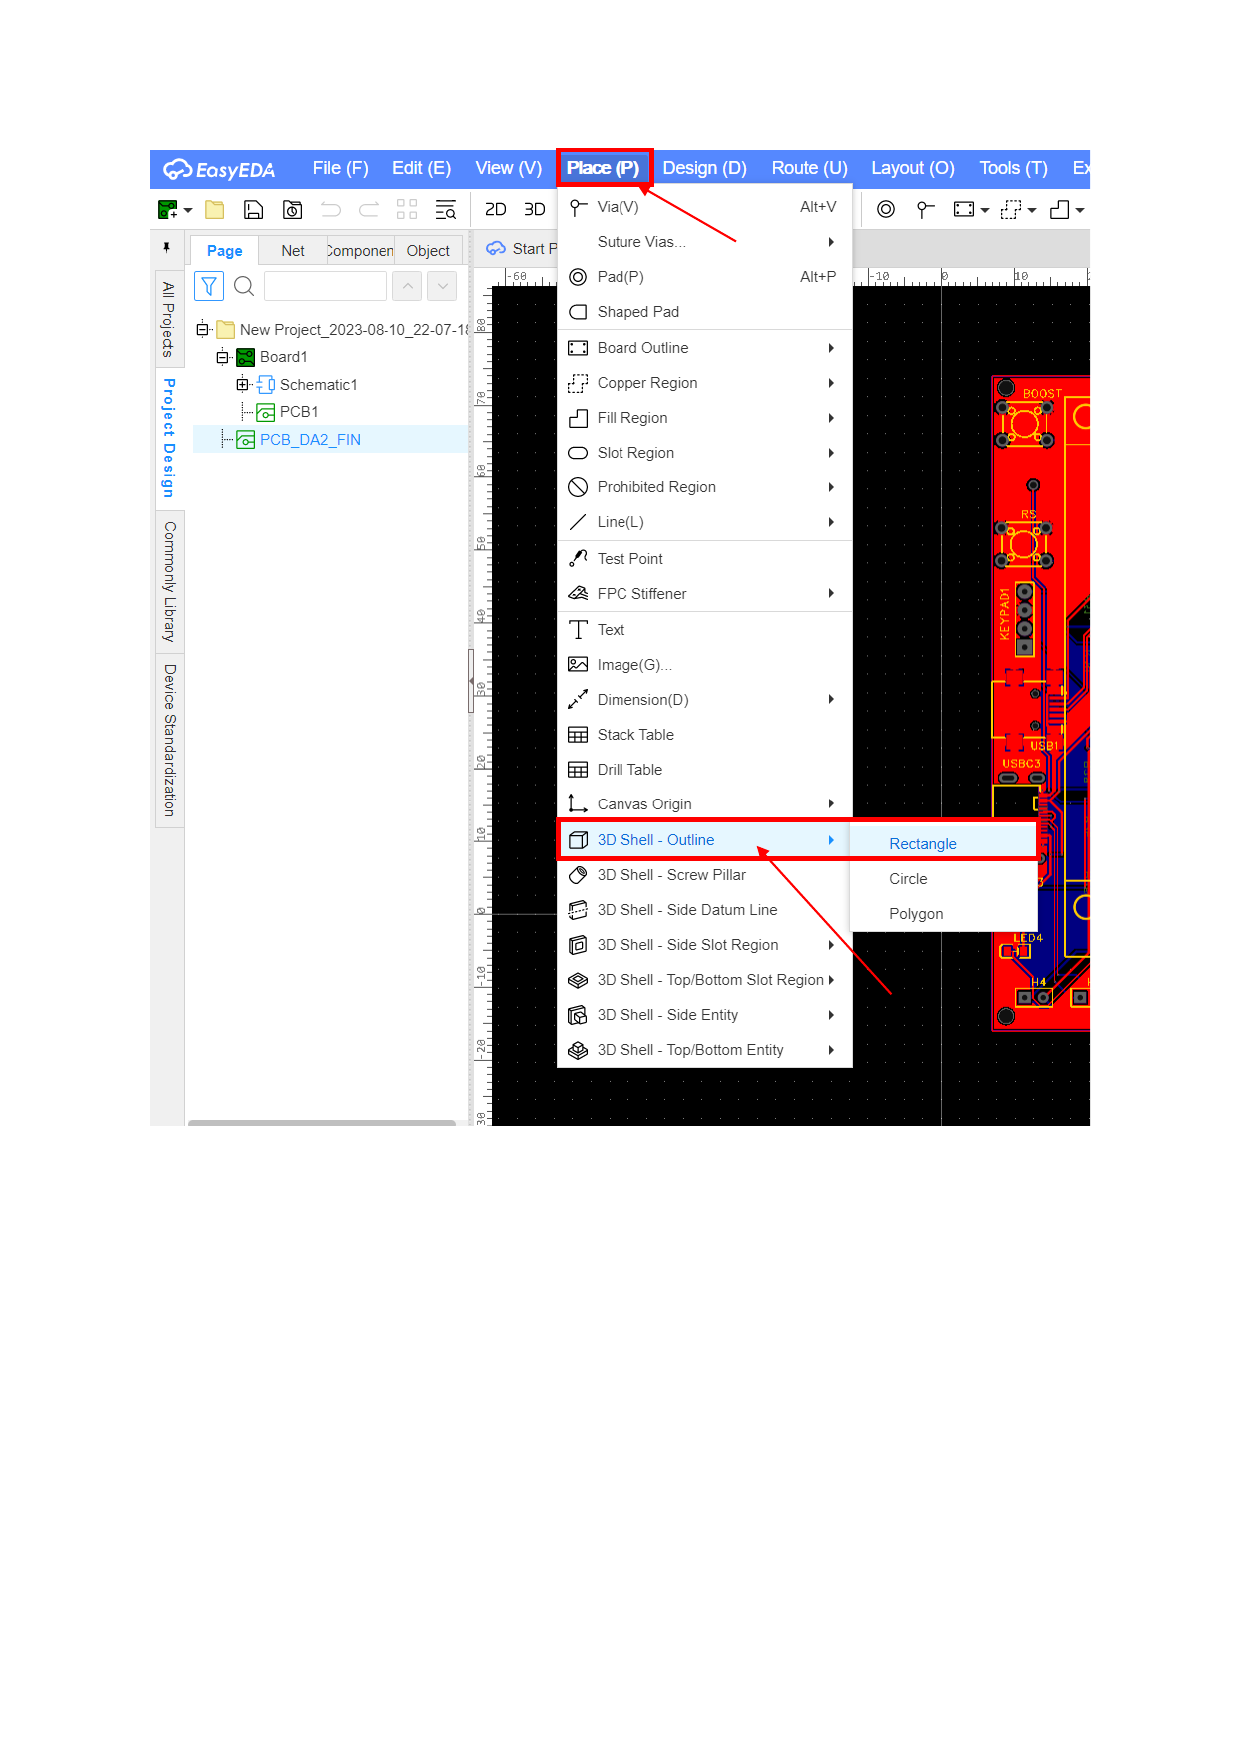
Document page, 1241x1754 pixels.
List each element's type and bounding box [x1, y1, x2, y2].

picture [561, 152, 649, 182]
picture [150, 150, 1091, 1126]
